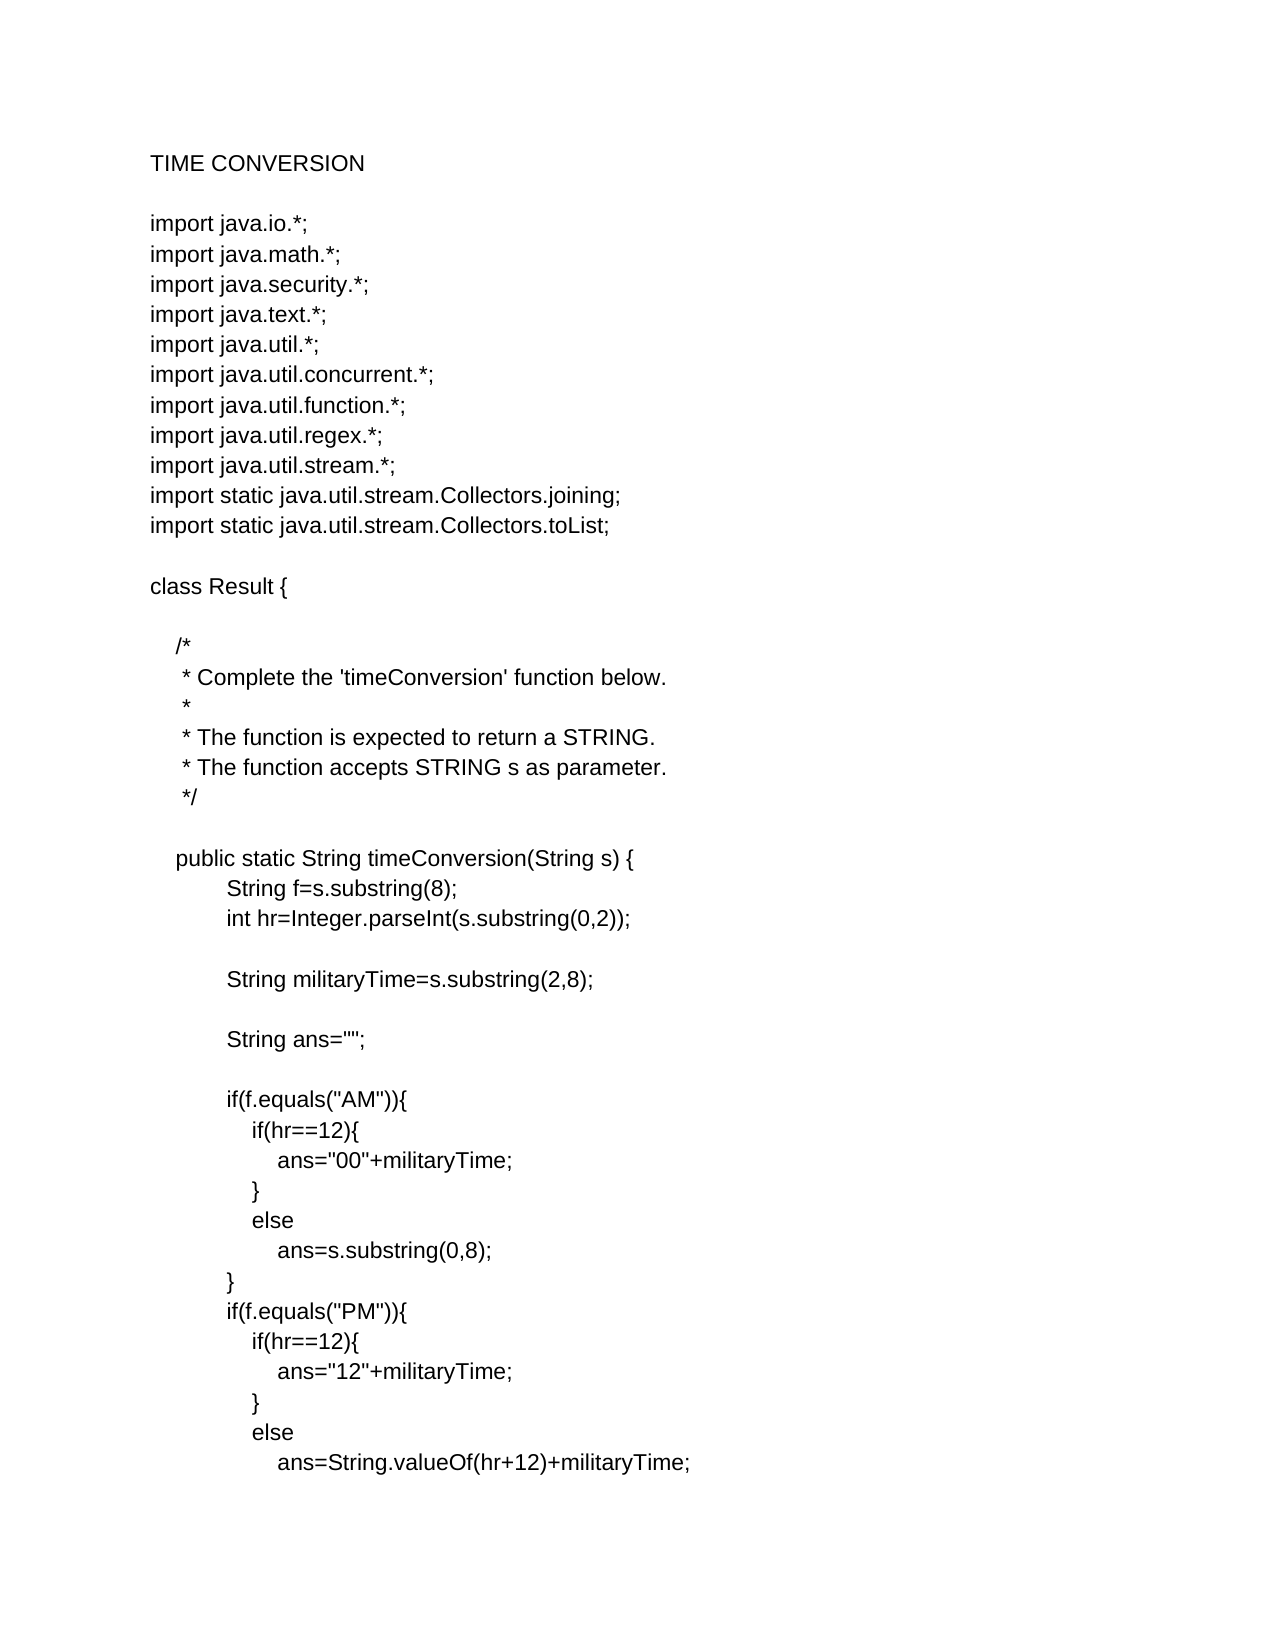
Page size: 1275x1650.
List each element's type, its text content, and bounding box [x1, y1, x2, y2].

text else [150, 1419, 1125, 1445]
text if(f.equals("PM")){ [150, 1298, 1125, 1324]
text } [150, 1268, 1125, 1294]
text String f=s.substring(8); [150, 875, 1125, 901]
text public static String timeConversion(String s) { [150, 845, 1125, 871]
text } [150, 1177, 1125, 1203]
text if(hr==12){ [150, 1117, 1125, 1143]
text import java.util.*; [150, 331, 1125, 358]
text String militaryTime=s.substring(2,8); [150, 966, 1125, 992]
text import java.util.function.*; [150, 392, 1125, 418]
text import java.io.*; [150, 210, 1125, 237]
text import java.text.*; [150, 301, 1125, 327]
text import java.security.*; [150, 271, 1125, 297]
text class Result { [150, 573, 1125, 599]
text if(hr==12){ [150, 1328, 1125, 1354]
text * The function is expected to return a STRING. [150, 724, 1125, 750]
text ans="00"+militaryTime; [150, 1147, 1125, 1173]
text * [150, 694, 1125, 720]
text * The function accepts STRING s as parameter. [150, 754, 1125, 781]
text else [150, 1207, 1125, 1234]
text /* [150, 633, 1125, 660]
text */ [150, 784, 1125, 811]
text import java.util.stream.*; [150, 452, 1125, 478]
text int hr=Integer.parseInt(s.substring(0,2)); [150, 905, 1125, 932]
text ans="12"+militaryTime; [150, 1358, 1125, 1385]
text * Complete the 'timeConversion' function below. [150, 663, 1125, 690]
text String ans=""; [150, 1026, 1125, 1052]
text } [150, 1388, 1125, 1415]
text import java.math.*; [150, 241, 1125, 267]
text import java.util.regex.*; [150, 422, 1125, 448]
text ans=String.valueOf(hr+12)+militaryTime; [150, 1449, 1125, 1475]
text import static java.util.stream.Collectors.joining; [150, 482, 1125, 509]
text TIME CONVERSION [150, 150, 1125, 176]
text import static java.util.stream.Collectors.toList; [150, 512, 1125, 539]
text if(f.equals("AM")){ [150, 1086, 1125, 1113]
text ans=s.substring(0,8); [150, 1237, 1125, 1264]
text import java.util.concurrent.*; [150, 361, 1125, 388]
